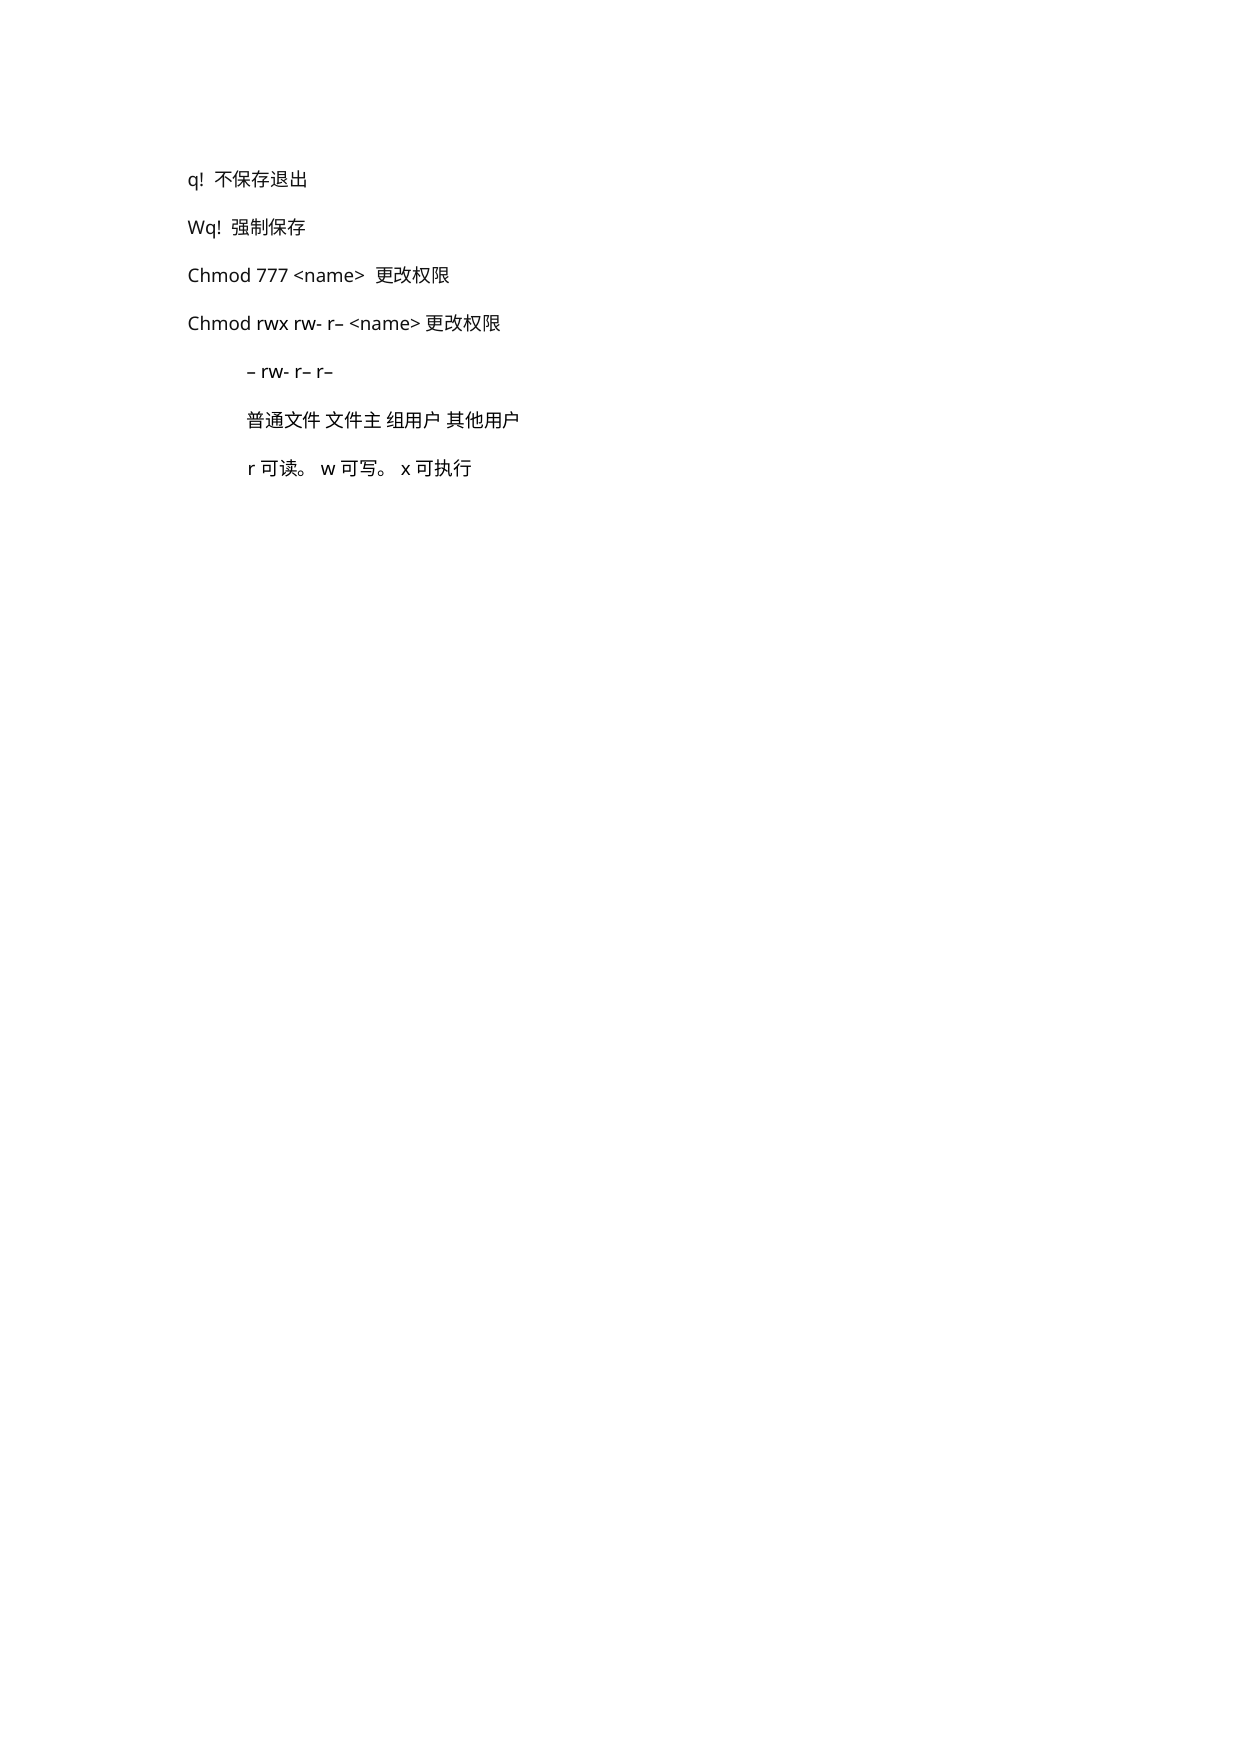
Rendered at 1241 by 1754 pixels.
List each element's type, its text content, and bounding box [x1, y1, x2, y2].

text Chmod 777 <name> 更改权限 [187, 258, 1053, 291]
list r 可读。 w 可写。 x 可执行 [187, 451, 1053, 483]
text Wq! 强制保存 [187, 210, 1053, 243]
text – rw- r– r– [187, 354, 1053, 387]
text q! 不保存退出 [187, 162, 1053, 194]
text Chmod rwx rw- r– <name> 更改权限 [187, 306, 1053, 339]
text 普通文件 文件主 组用户 其他用户 [187, 403, 1053, 435]
